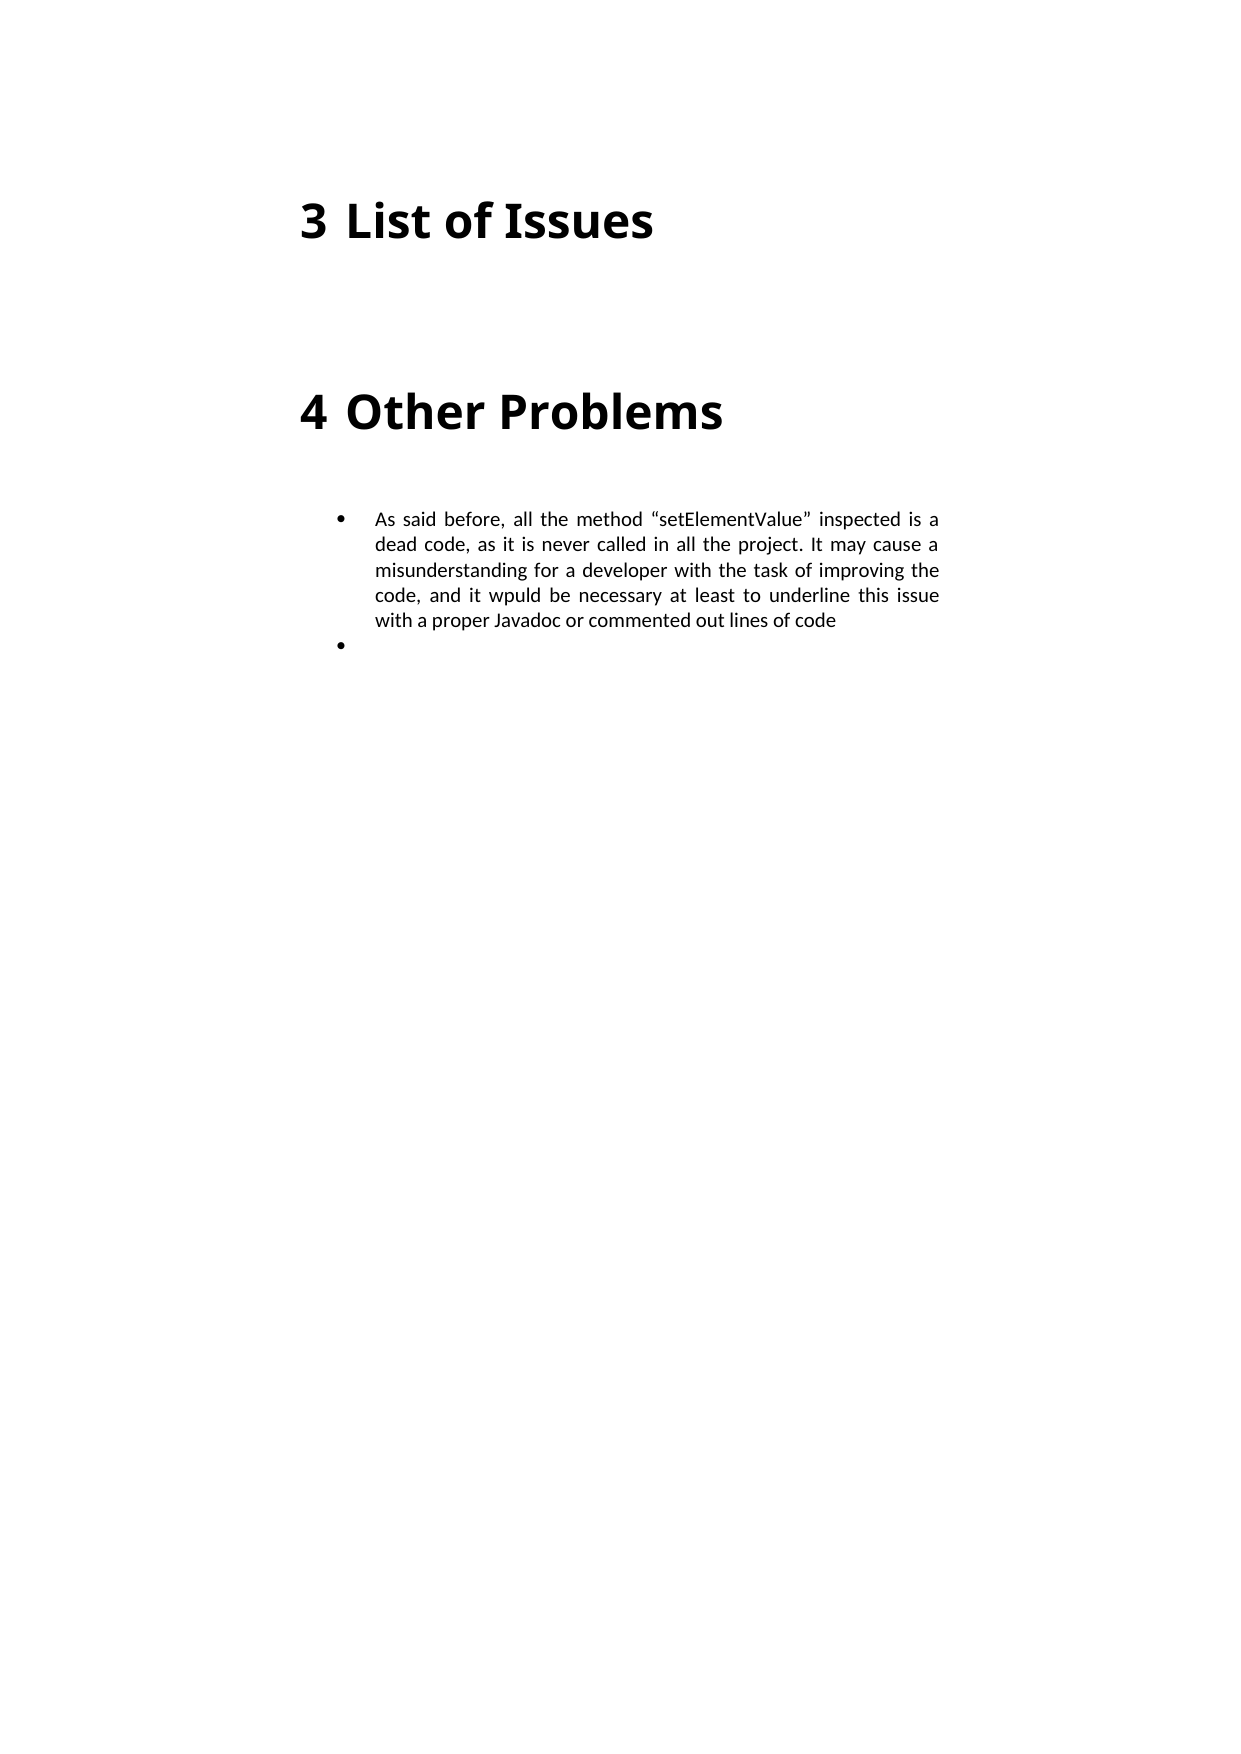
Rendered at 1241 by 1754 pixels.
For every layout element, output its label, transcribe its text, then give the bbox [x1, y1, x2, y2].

subtitle Other Problems [300, 378, 940, 443]
subtitle List of Issues [300, 187, 940, 253]
list As said before, all the method “setElementValue” inspected is a dead code, as it is never called in all the project. It may cause a misunderstanding for a developer with the task of improving the code, and it wpuld be necessary at least to underline this issue with a proper Javadoc or commented out lines of code [337, 506, 940, 633]
